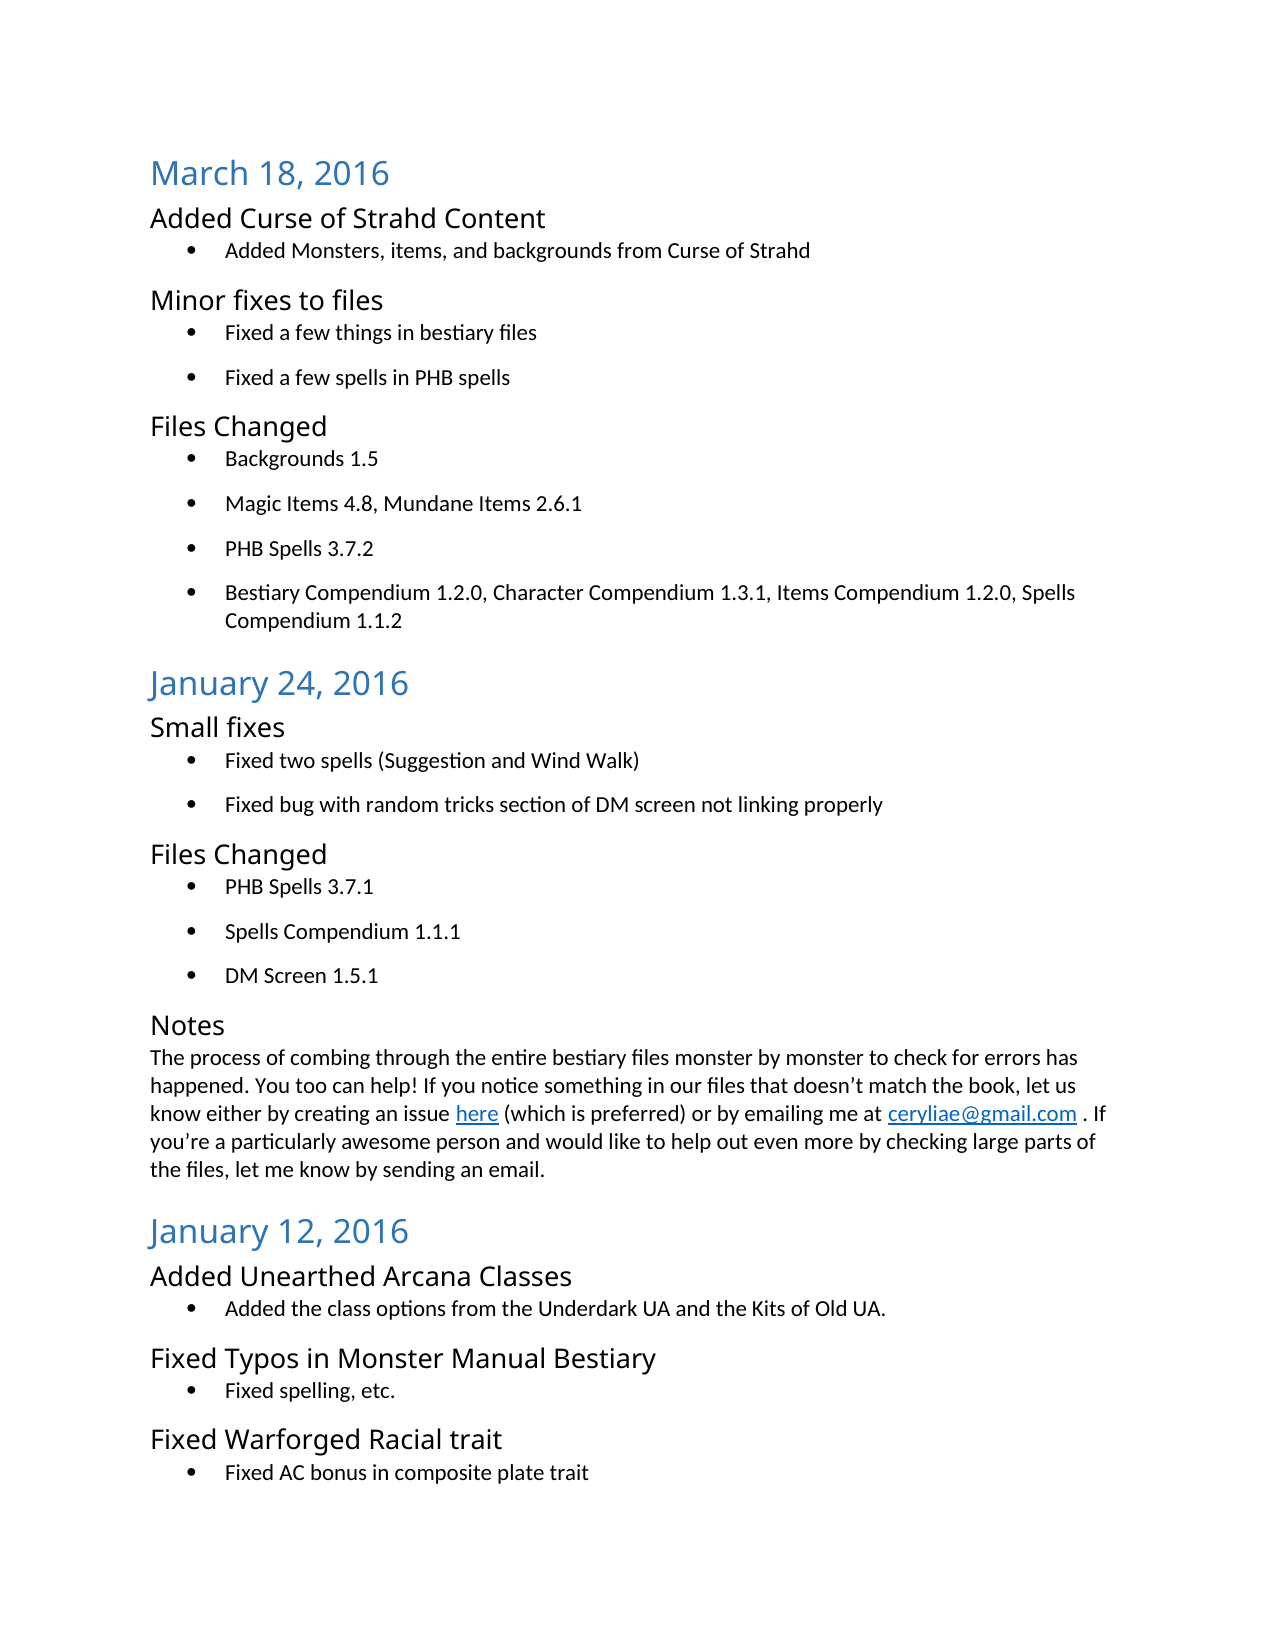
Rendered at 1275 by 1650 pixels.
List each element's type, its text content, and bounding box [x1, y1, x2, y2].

list Fixed spelling, etc. [187, 1376, 1125, 1404]
list Added the class options from the Underdark UA and the Kits of Old UA. [187, 1294, 1125, 1323]
list Bestiary Compendium 1.2.0, Character Compendium 1.3.1, Items Compendium 1.2.0, Spells Compendium 1.1.2 [187, 578, 1125, 634]
text Fixed Typos in Monster Manual Bestiary [150, 1339, 1125, 1376]
text Small fixes [150, 709, 1125, 746]
list Fixed bug with random tricks section of DM screen not linking properly [187, 791, 1125, 818]
text January 24, 2016 [150, 659, 1125, 705]
text Files Changed [150, 835, 1125, 872]
text Notes [150, 1006, 1125, 1043]
list DM Screen 1.5.1 [187, 961, 1125, 989]
text Minor fixes to files [150, 281, 1125, 318]
text Added Unearthed Arcana Classes [150, 1258, 1125, 1294]
text The process of combing through the entire bestiary files monster by monster to check for errors has happened. You too can help! If you notice something in our files that doesn’t match the book, let us know either by creating an issue here (which is preferred) or by emailing me at ceryliae@gmail.com . If you’re a particularly awesome person and would like to help out even more by checking large parts of the files, let me know by sending an email. [150, 1043, 1125, 1183]
list Backgrounds 1.5 [187, 444, 1125, 472]
text Fixed Warforged Racial trait [150, 1421, 1125, 1458]
list Magic Items 4.8, Mundane Items 2.6.1 [187, 489, 1125, 517]
list PHB Spells 3.7.2 [187, 534, 1125, 562]
list Fixed a few spells in PHB spells [187, 363, 1125, 391]
list Fixed a few things in bestiary files [187, 318, 1125, 346]
text March 18, 2016 [150, 150, 1125, 195]
list Added Monsters, items, and backgrounds from Curse of Strahd [187, 236, 1125, 264]
list PHB Spells 3.7.1 [187, 872, 1125, 900]
text January 12, 2016 [150, 1208, 1125, 1253]
list Fixed two spells (Suggestion and Wind Walk) [187, 746, 1125, 774]
text Files Changed [150, 407, 1125, 444]
list Spells Compendium 1.1.1 [187, 917, 1125, 945]
list Fixed AC bonus in composite plate trait [187, 1458, 1125, 1486]
text Added Curse of Strahd Content [150, 199, 1125, 236]
